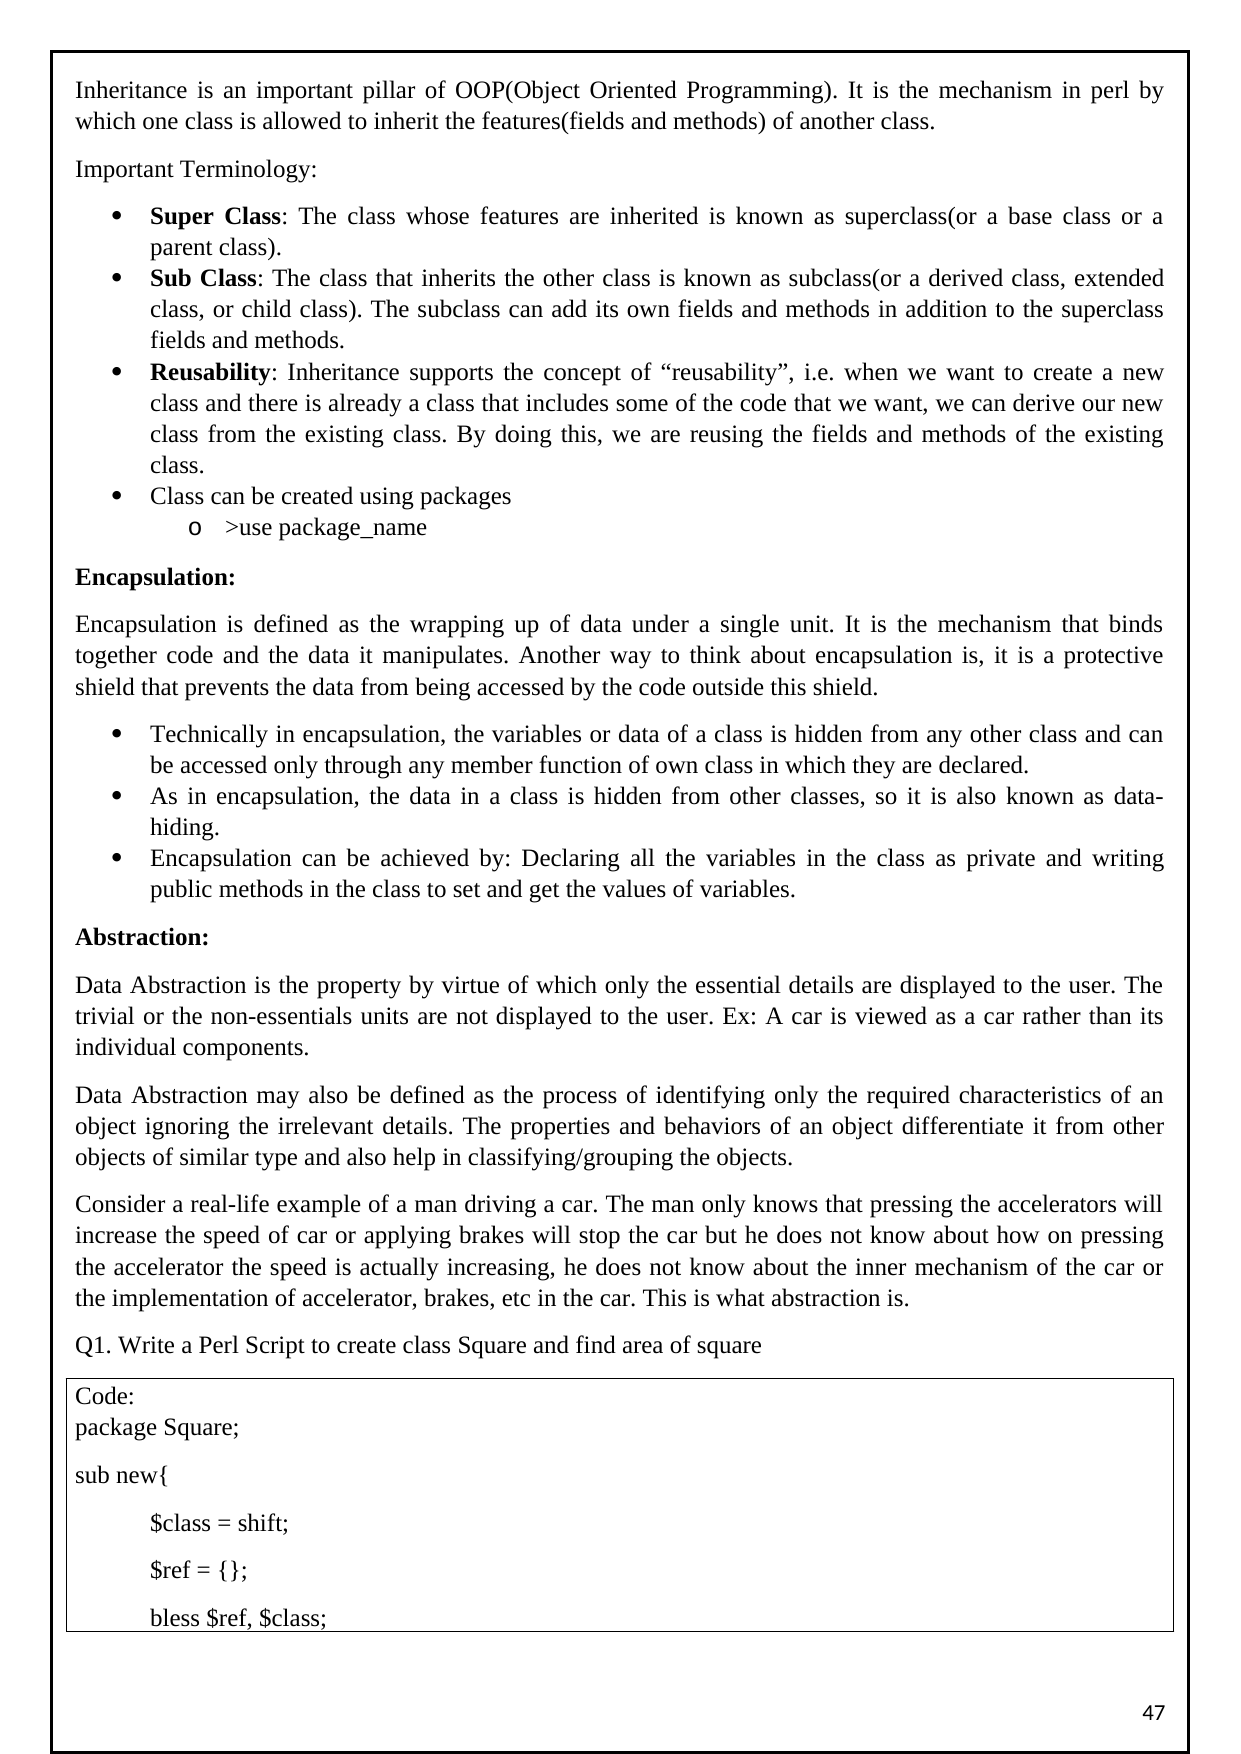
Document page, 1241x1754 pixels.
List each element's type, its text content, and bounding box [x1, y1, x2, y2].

text Data Abstraction may also be defined as the process of identifying only the required characteristics of an object ignoring the irrelevant details. The properties and behaviors of an object differentiate it from other objects of similar type and also help in classifying/grouping the objects. [75, 1080, 1165, 1171]
text Important Terminology: [75, 154, 1165, 182]
list Super Class: The class whose features are inherited is known as superclass(or a base class or a parent class). [112, 201, 1165, 261]
list Technically in encapsulation, the variables or data of a class is hidden from any other class and can be accessed only through any member function of own class in which they are declared. [112, 719, 1165, 779]
list Class can be created using packages [112, 481, 1165, 509]
text sub new{ [67, 1457, 1173, 1489]
text bless $ref, $class; [67, 1600, 1173, 1631]
text Data Abstraction is the property by virtue of which only the essential details are displayed to the user. The trivial or the non-essentials units are not displayed to the user. Ex: A car is viewed as a car rather than its individual components. [75, 970, 1165, 1061]
text Encapsulation is defined as the wrapping up of data under a single unit. It is the mechanism that binds together code and the data it manipulates. Another way to think about encapsulation is, it is a protective shield that prevents the data from being accessed by the code outside this shield. [75, 609, 1165, 700]
list Sub Class: The class that inherits the other class is known as subclass(or a derived class, extended class, or child class). The subclass can add its own fields and methods in addition to the superclass fields and methods. [112, 263, 1165, 354]
text Encapsulation: [75, 562, 1165, 591]
list Encapsulation can be achieved by: Declaring all the variables in the class as private and writing public methods in the class to set and get the values of variables. [112, 843, 1165, 903]
text Q1. Write a Perl Script to create class Square and find area of square [75, 1330, 1165, 1359]
text Code: package Square; [67, 1379, 1173, 1441]
text Abstraction: [75, 922, 1165, 951]
list >use package_name [187, 512, 1165, 543]
text Inheritance is an important pillar of OOP(Object Oriented Programming). It is the mechanism in perl by which one class is allowed to inherit the features(fields and methods) of another class. [75, 75, 1165, 135]
list As in encapsulation, the data in a class is hidden from other classes, so it is also known as data-hiding. [112, 781, 1165, 841]
list Reusability: Inheritance supports the concept of “reusability”, i.e. when we want to create a new class and there is already a class that includes some of the code that we want, we can derive our new class from the existing class. By doing this, we are reusing the fields and methods of the existing class. [112, 357, 1165, 478]
text Consider a real-life example of a man driving a car. The man only knows that pressing the accelerators will increase the speed of car or applying brakes will stop the car but he does not know about how on pressing the accelerator the speed is actually increasing, he does not know about the inner mechanism of the car or the implementation of accelerator, brakes, etc in the car. This is what abstraction is. [75, 1189, 1165, 1311]
text $ref = {}; [67, 1552, 1173, 1584]
text $class = shift; [67, 1504, 1173, 1536]
